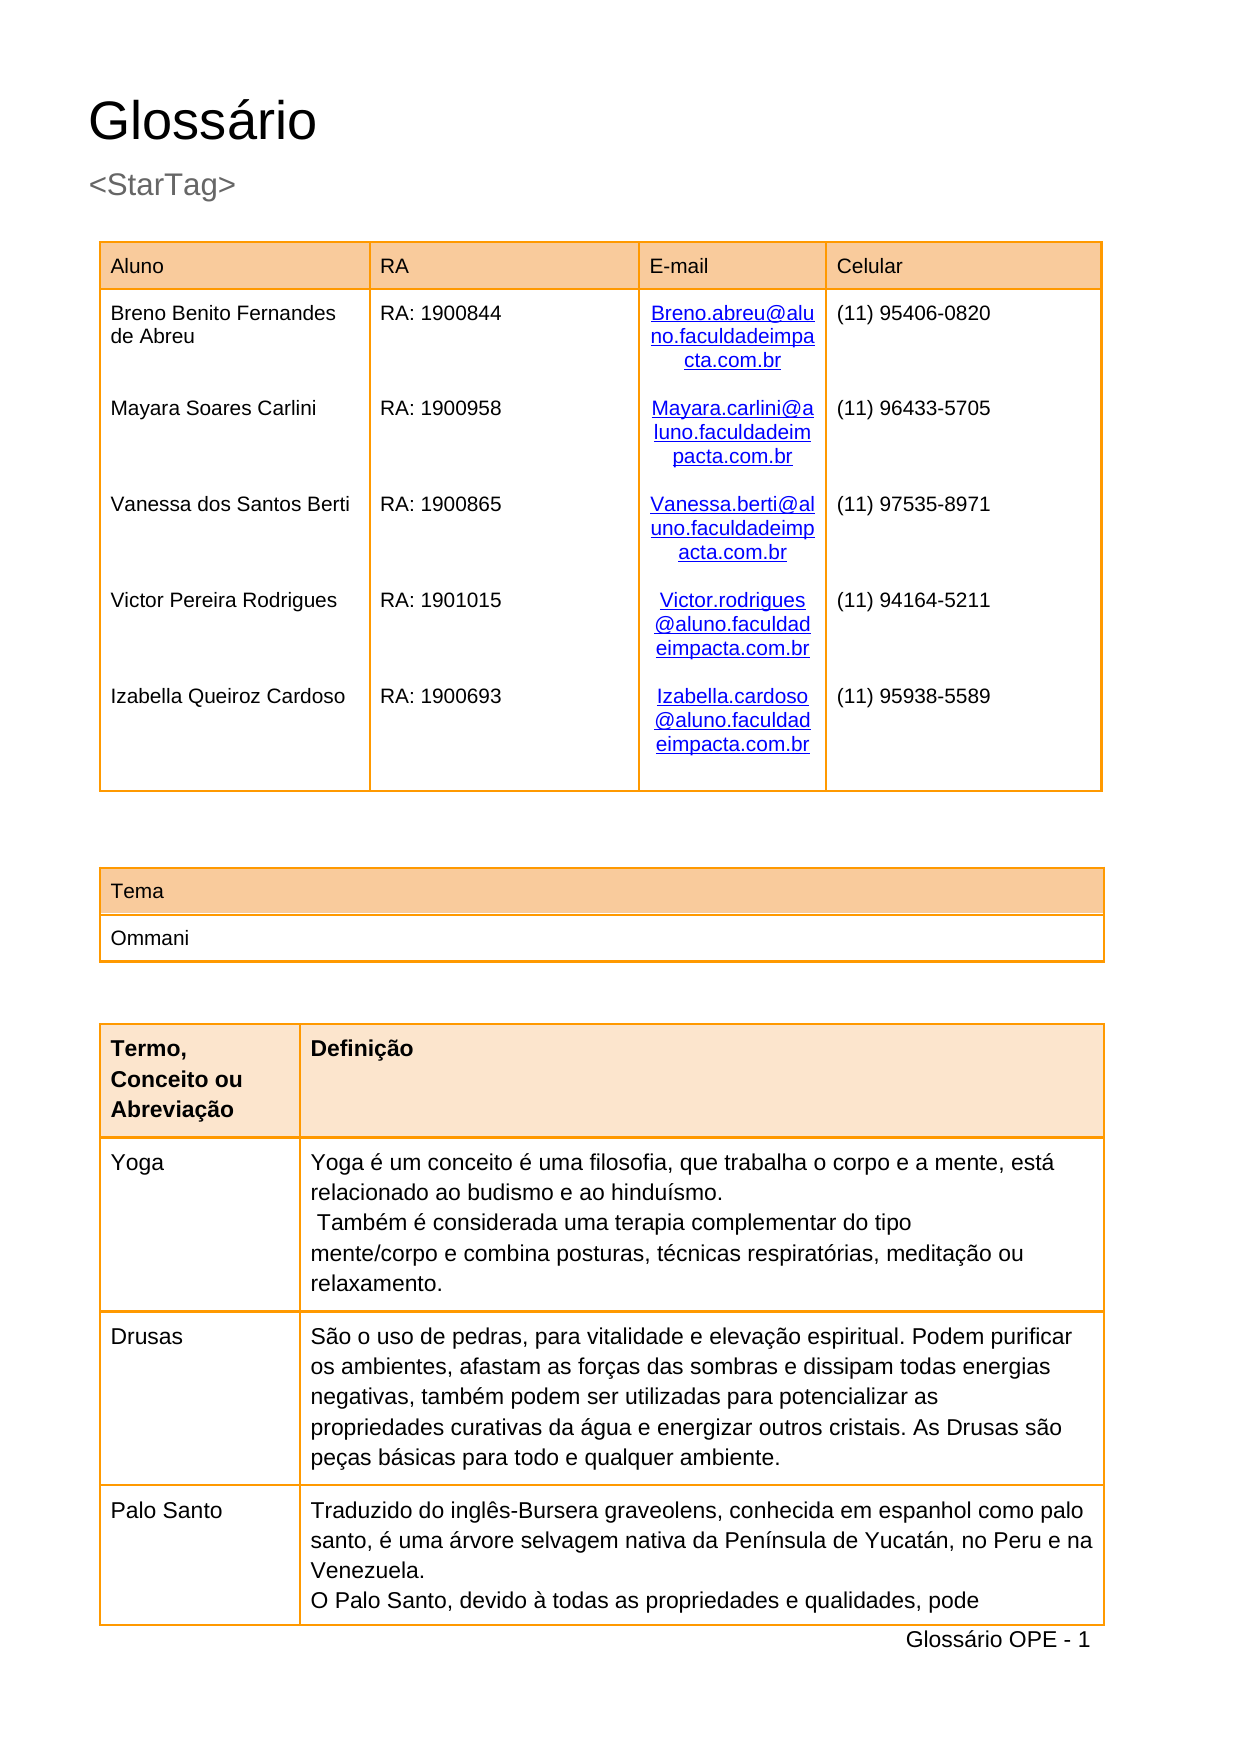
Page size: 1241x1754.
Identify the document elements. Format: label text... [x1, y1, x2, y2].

table_cell Yoga é um conceito é uma filosofia, que trabalha o corpo e a mente, está relacionado ao budismo e ao hinduísmo. Também é considerada uma terapia complementar do tipo mente/corpo e combina posturas, técnicas respiratórias, meditação ou relaxamento. [301, 1139, 1103, 1310]
table_header Definição [301, 1025, 1103, 1136]
table_cell (11) 95406-0820 (11) 96433-5705 (11) 97535-8971 (11) 94164-5211 (11) 95938-5589 [827, 290, 1100, 790]
table_header E-mail [640, 243, 825, 288]
table_cell Breno Benito Fernandes de Abreu Mayara Soares Carlini Vanessa dos Santos Berti Victor Pereira Rodrigues Izabella Queiroz Cardoso [101, 290, 369, 790]
table_header Termo, Conceito ou Abreviação [101, 1025, 299, 1136]
table_header RA [371, 243, 638, 288]
subtitle <StarTag> [88, 166, 1090, 202]
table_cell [301, 1486, 1103, 1624]
table_header Celular [827, 243, 1100, 288]
table_cell Yoga [101, 1139, 299, 1310]
table_cell Palo Santo [101, 1486, 299, 1624]
table_cell São o uso de pedras, para vitalidade e elevação espiritual. Podem purificar os ambientes, afastam as forças das sombras e dissipam todas energias negativas, também podem ser utilizadas para potencializar as propriedades curativas da água e energizar outros cristais. As Drusas são peças básicas para todo e qualquer ambiente. [301, 1313, 1103, 1484]
table_cell Ommani [101, 916, 1103, 960]
table_cell RA: 1900844 RA: 1900958 RA: 1900865 RA: 1901015 RA: 1900693 [371, 290, 638, 790]
table_header Tema [101, 869, 1103, 913]
table_header Aluno [101, 243, 369, 288]
table_cell Breno.abreu@aluno.faculdadeimpacta.com.br Mayara.carlini@aluno.faculdadeimpacta.com.br Vanessa.berti@aluno.faculdadeimpacta.com.br Victor.rodrigues@aluno.faculdadeimpacta.com.br Izabella.cardoso@aluno.faculdadeimpacta.com.br [640, 290, 825, 790]
title Glossário [88, 88, 1090, 151]
table_cell Drusas [101, 1313, 299, 1484]
